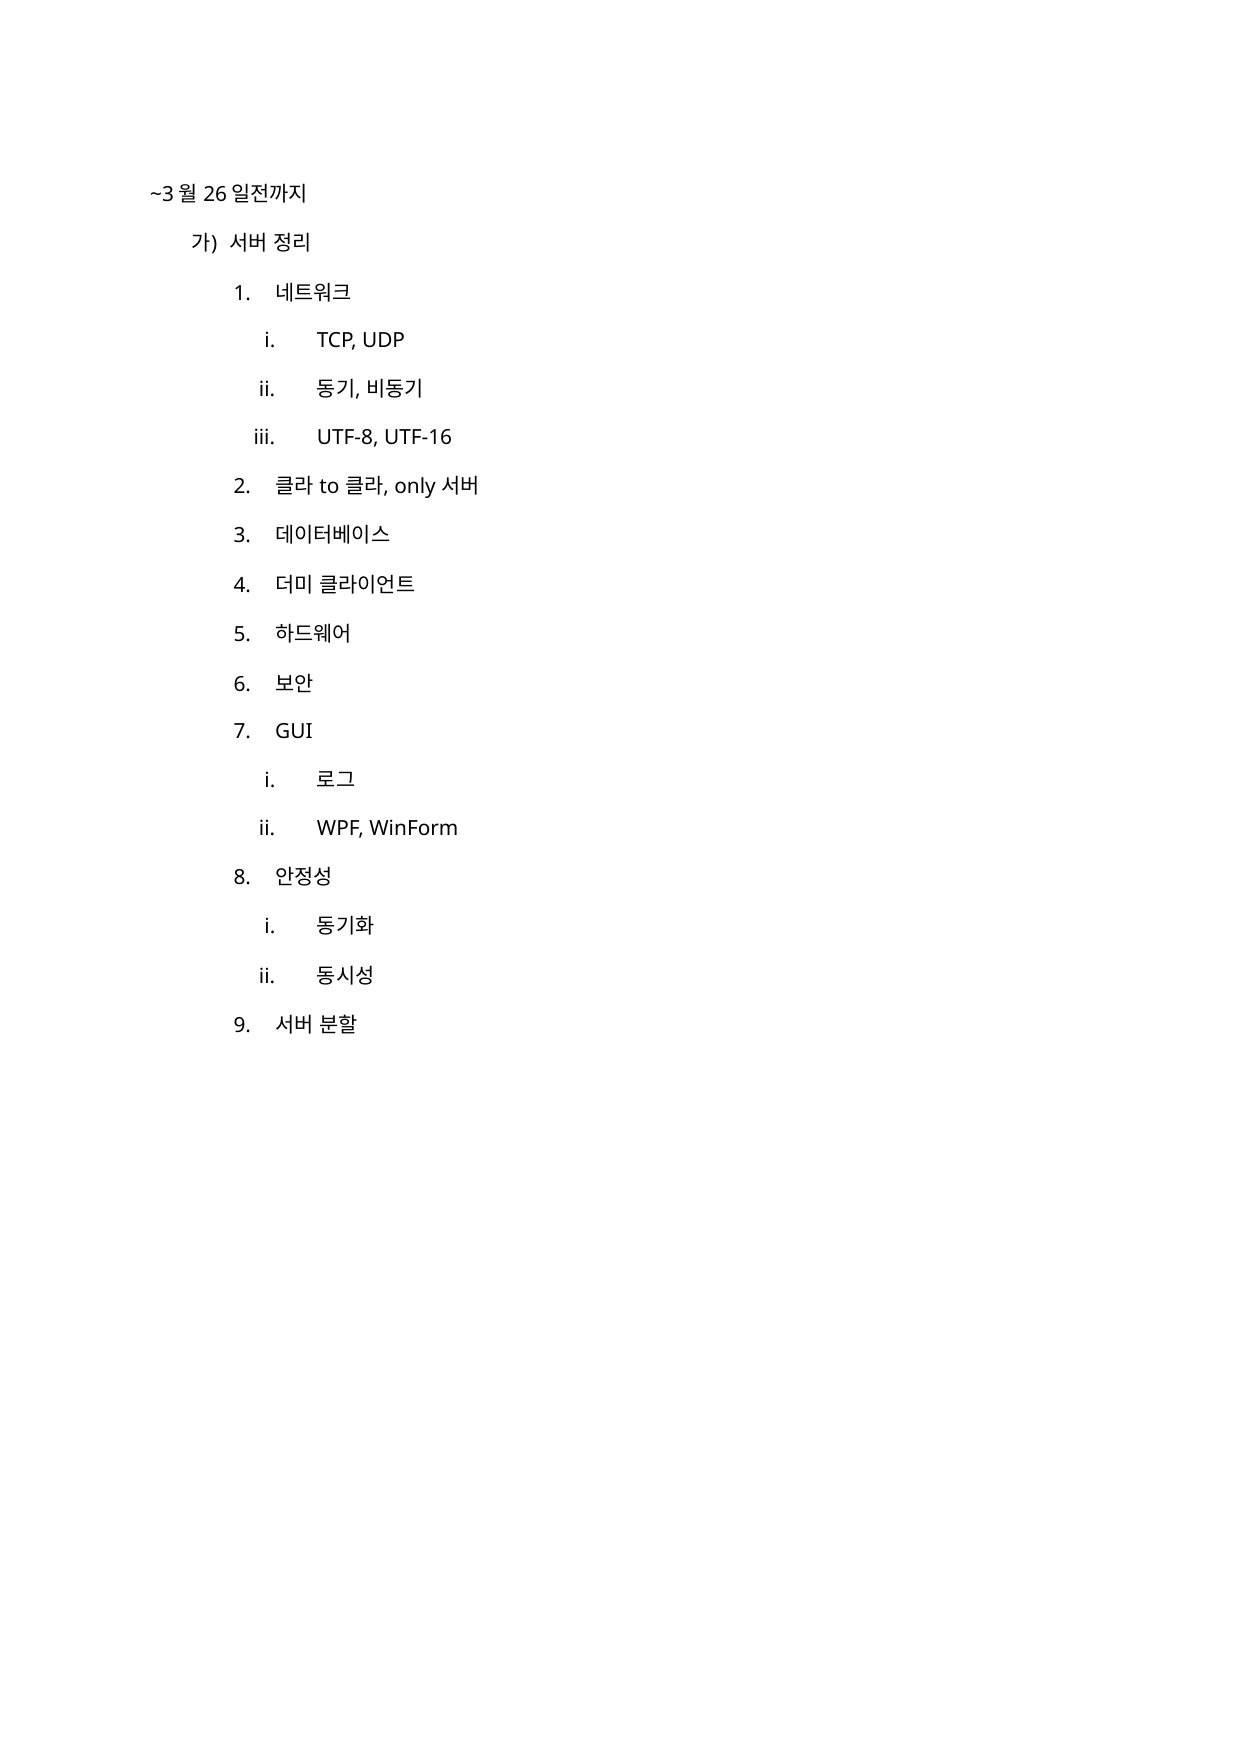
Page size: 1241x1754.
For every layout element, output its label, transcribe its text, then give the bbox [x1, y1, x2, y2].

list 서버 정리 [192, 227, 1090, 257]
list GUI [233, 716, 1090, 744]
list 클라 to 클라, only 서버 [233, 469, 1090, 499]
list 네트워크 [233, 276, 1090, 306]
list 동기화 [275, 909, 1090, 940]
list 데이터베이스 [233, 519, 1090, 549]
list 더미 클라이언트 [233, 568, 1090, 598]
list 동기, 비동기 [275, 373, 1090, 403]
list UTF-8, UTF-16 [275, 422, 1090, 450]
list 서버 분할 [233, 1008, 1090, 1038]
list 동시성 [275, 959, 1090, 989]
list TCP, UDP [275, 325, 1090, 354]
list 로그 [275, 763, 1090, 794]
list 보안 [233, 667, 1090, 697]
list 안정성 [233, 860, 1090, 890]
text ~3월 26일전까지 [150, 177, 1090, 207]
list 하드웨어 [233, 617, 1090, 648]
list WPF, WinForm [275, 813, 1090, 841]
